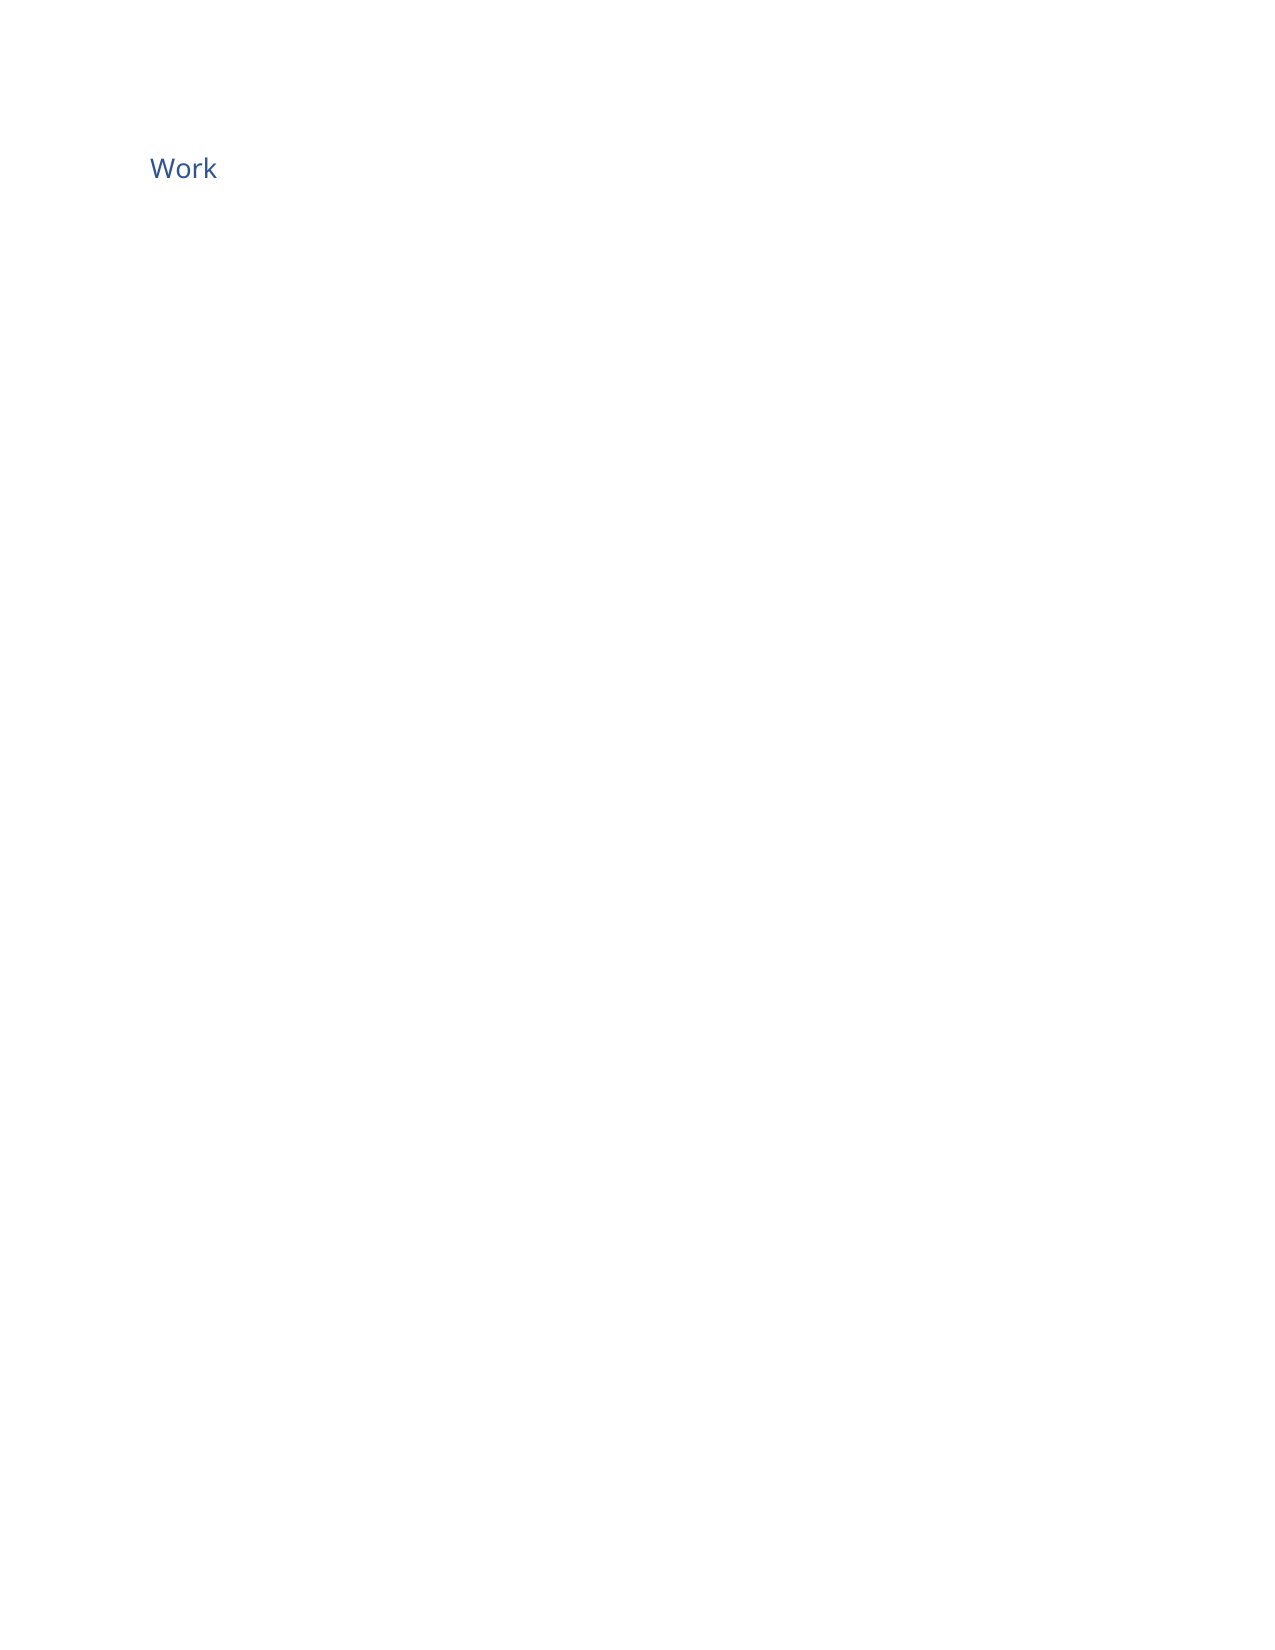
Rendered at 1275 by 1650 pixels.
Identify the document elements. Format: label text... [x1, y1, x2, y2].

subtitle Work [150, 150, 1125, 187]
